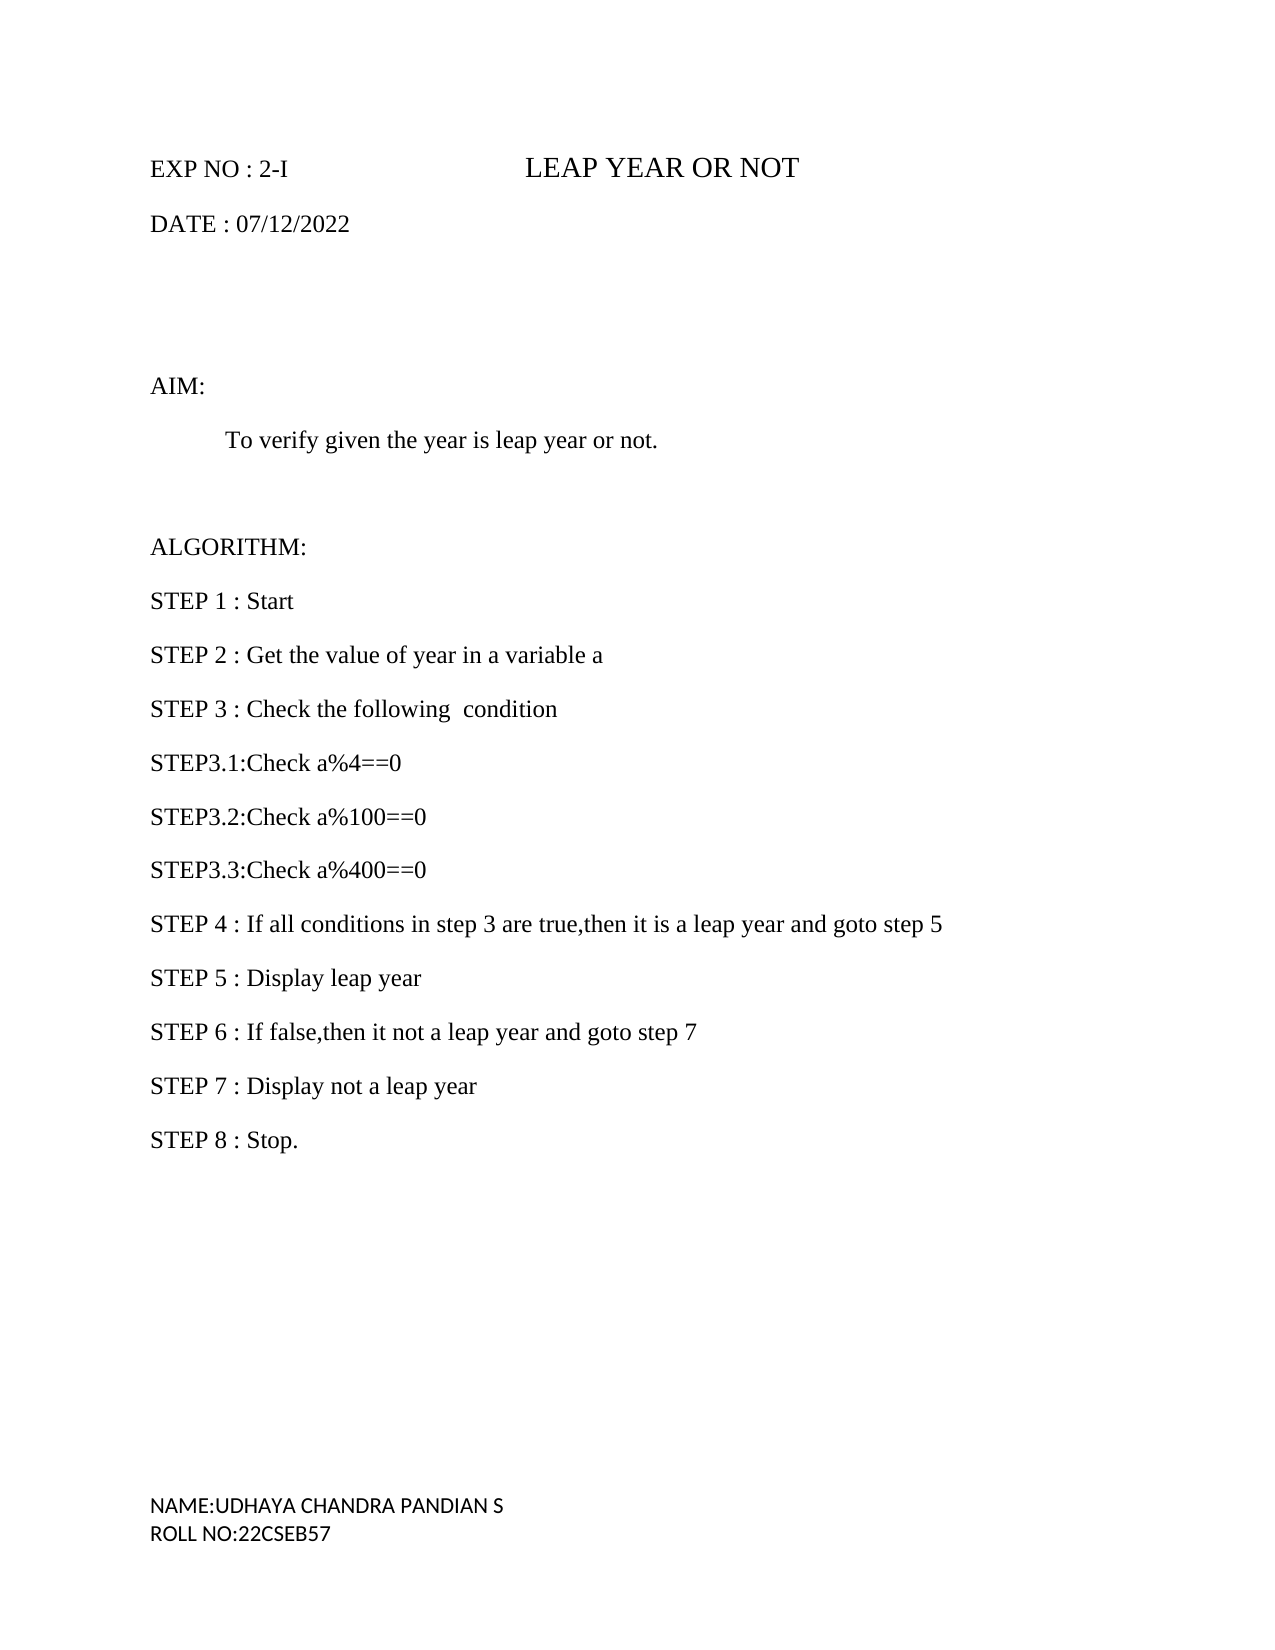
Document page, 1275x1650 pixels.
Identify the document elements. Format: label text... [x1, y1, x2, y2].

text EXP NO : 2-I LEAP YEAR OR NOT [150, 150, 1125, 183]
text DATE : 07/12/2022 [150, 209, 1125, 238]
text STEP3.3:Check a%400==0 [150, 856, 1125, 884]
text To verify given the year is leap year or not. [150, 425, 1125, 453]
text STEP 3 : Check the following condition [150, 694, 1125, 723]
text AIM: [150, 371, 1125, 400]
text ALGORITHM: [150, 532, 1125, 561]
text STEP3.1:Check a%4==0 [150, 748, 1125, 777]
text STEP 8 : Stop. [150, 1125, 1125, 1154]
text STEP 5 : Display leap year [150, 963, 1125, 992]
text STEP3.2:Check a%100==0 [150, 802, 1125, 831]
text STEP 2 : Get the value of year in a variable a [150, 640, 1125, 669]
text STEP 1 : Start [150, 586, 1125, 615]
text STEP 4 : If all conditions in step 3 are true,then it is a leap year and goto step 5 [150, 909, 1125, 938]
text STEP 6 : If false,then it not a leap year and goto step 7 [150, 1017, 1125, 1046]
text STEP 7 : Display not a leap year [150, 1071, 1125, 1100]
